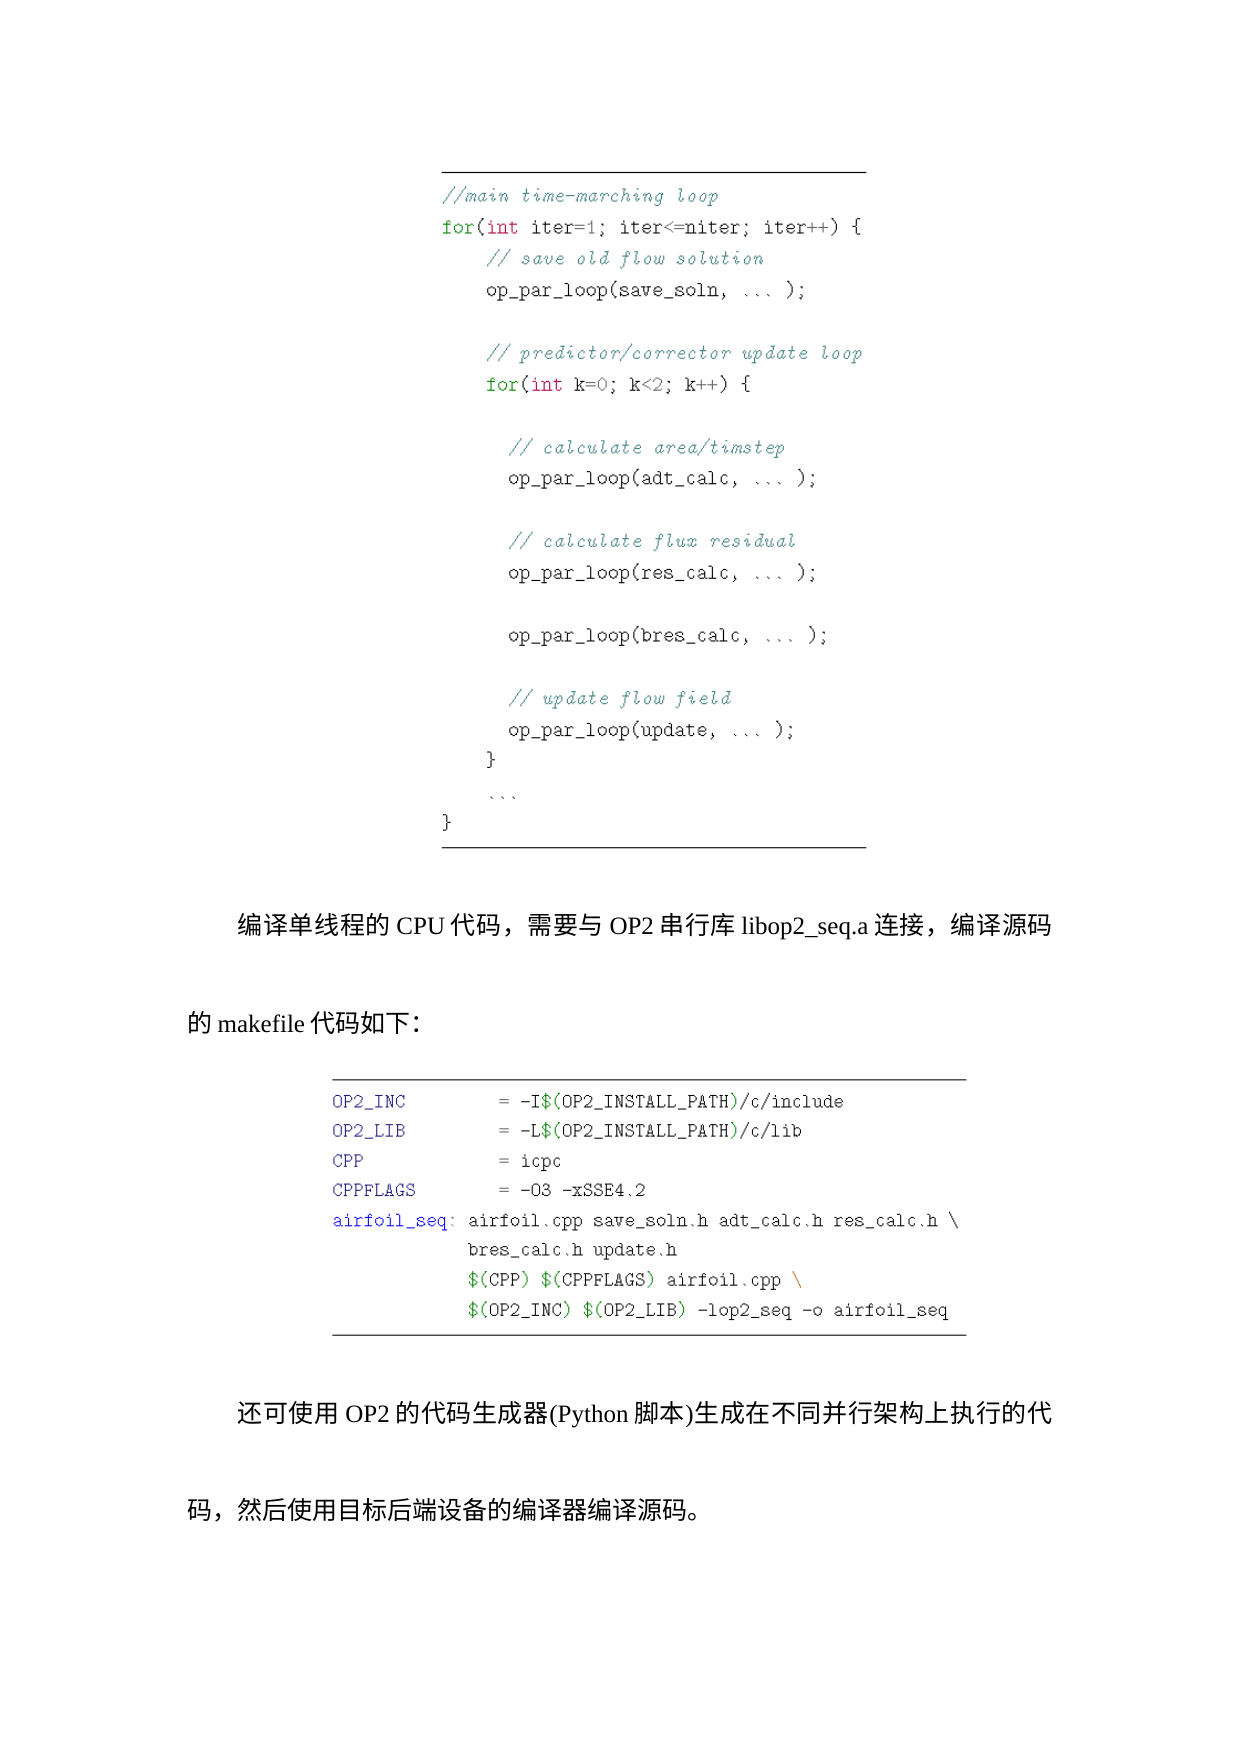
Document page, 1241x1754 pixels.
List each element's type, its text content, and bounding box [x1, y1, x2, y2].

text 编译单线程的CPU代码，需要与OP2串行库libop2_seq.a连接，编译源码的makefile代码如下： [187, 891, 1053, 1054]
text 还可使用OP2的代码生成器(Python脚本)生成在不同并行架构上执行的代码，然后使用目标后端设备的编译器编译源码。 [187, 1379, 1053, 1541]
